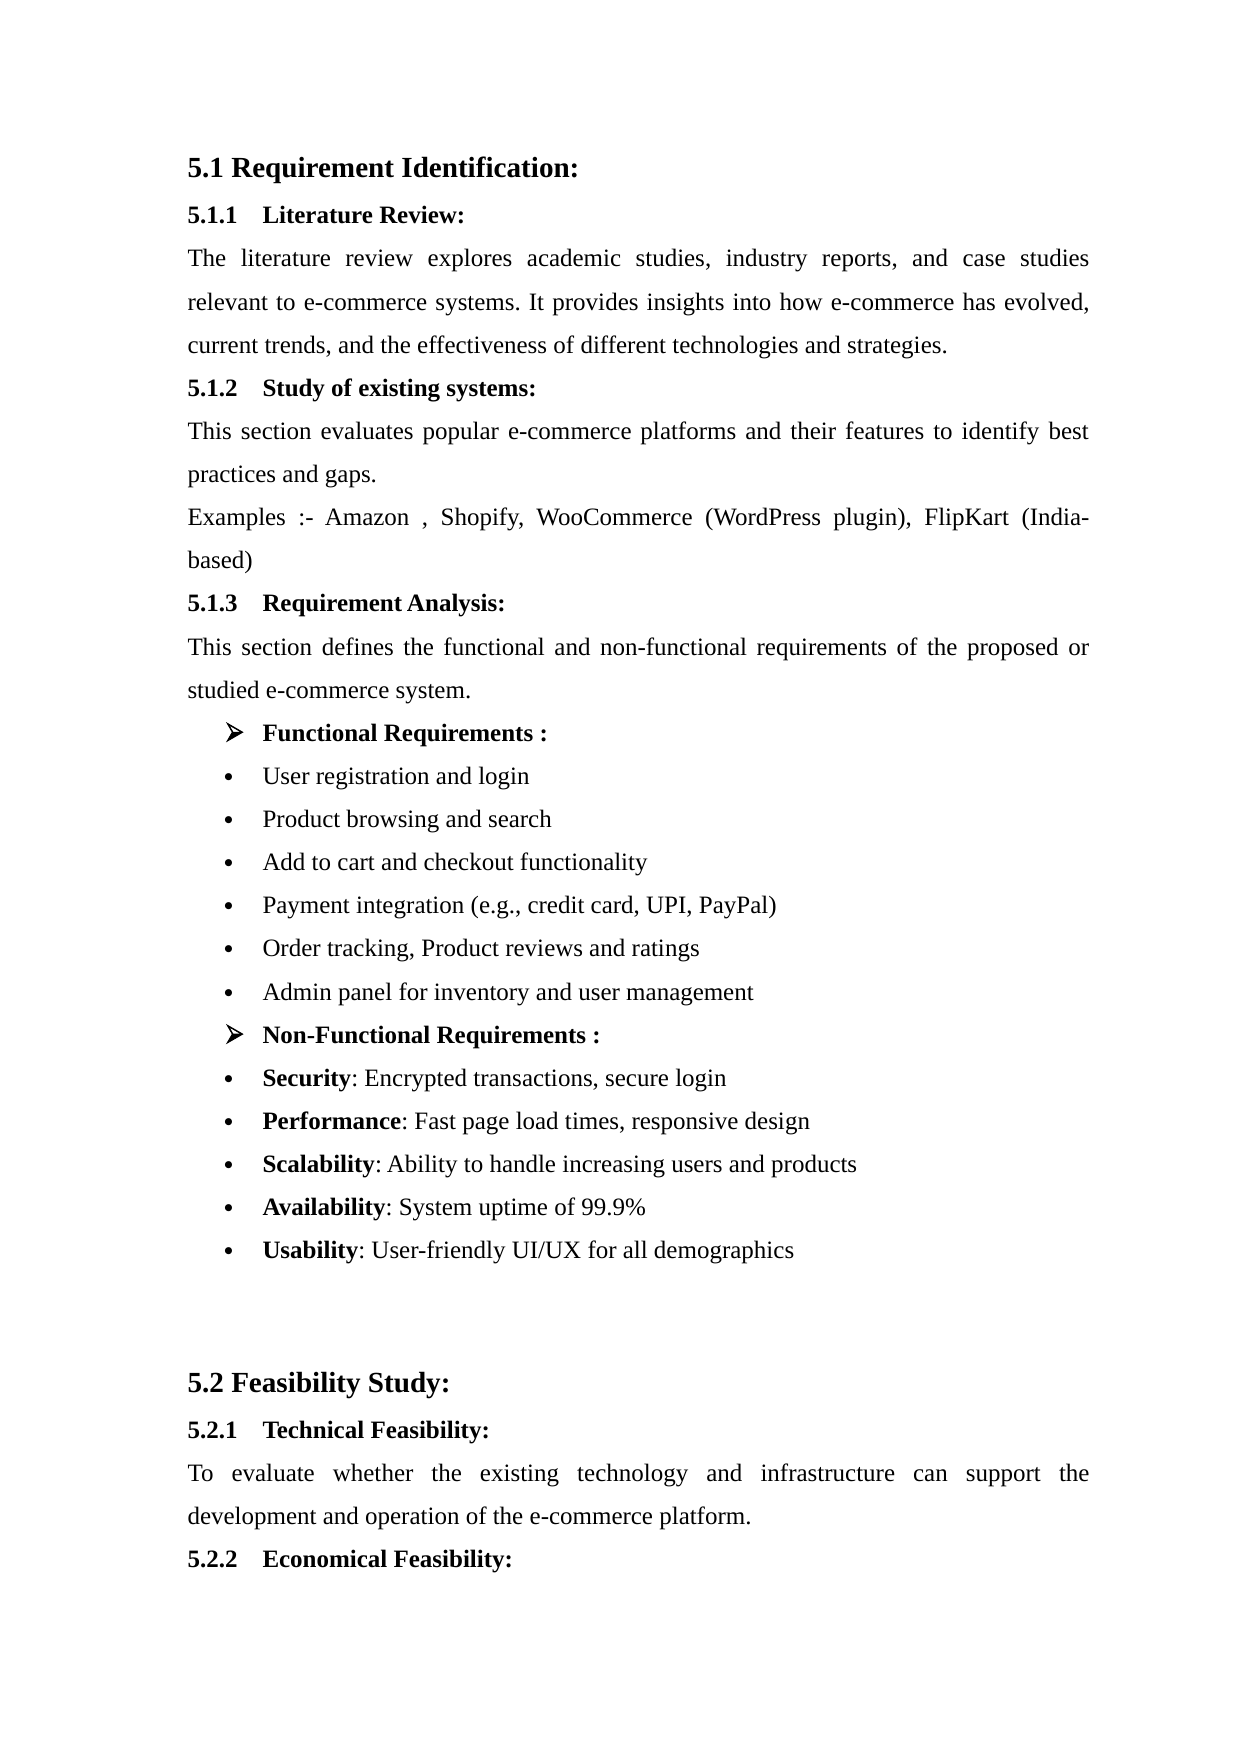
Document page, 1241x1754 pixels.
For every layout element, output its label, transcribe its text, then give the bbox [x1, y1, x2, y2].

list User registration and login [225, 761, 1090, 790]
list Non-Functional Requirements : [225, 1020, 1090, 1048]
list Scalability: Ability to handle increasing users and products [225, 1149, 1090, 1178]
text 5.2.1 Technical Feasibility: [187, 1415, 1090, 1444]
list Add to cart and checkout functionality [225, 847, 1090, 876]
text 5.1.2 Study of existing systems: [187, 373, 1090, 402]
text 5.2.2 Economical Feasibility: [187, 1544, 1090, 1573]
list Usability: User-friendly UI/UX for all demographics [225, 1235, 1090, 1264]
text 5.1.1 Literature Review: [187, 200, 1090, 229]
text To evaluate whether the existing technology and infrastructure can support the development and operation of the e-commerce platform. [187, 1458, 1090, 1530]
text This section defines the functional and non-functional requirements of the proposed or studied e-commerce system. [187, 632, 1090, 703]
list Product browsing and search [225, 804, 1090, 833]
list Admin panel for inventory and user management [225, 977, 1090, 1005]
text 5.1.3 Requirement Analysis: [187, 588, 1090, 617]
text 5.1 Requirement Identification: [187, 150, 1090, 183]
text Examples :- Amazon , Shopify, WooCommerce (WordPress plugin), FlipKart (India-based) [187, 502, 1090, 574]
text This section evaluates popular e-commerce platforms and their features to identify best practices and gaps. [187, 416, 1090, 488]
list Performance: Fast page load times, responsive design [225, 1106, 1090, 1135]
list Availability: System uptime of 99.9% [225, 1192, 1090, 1221]
list Security: Encrypted transactions, secure login [225, 1063, 1090, 1092]
text The literature review explores academic studies, industry reports, and case studies relevant to e-commerce systems. It provides insights into how e-commerce has evolved, current trends, and the effectiveness of different technologies and strategies. [187, 243, 1090, 358]
list Payment integration (e.g., credit card, UPI, PayPal) [225, 890, 1090, 919]
text 5.2 Feasibility Study: [187, 1365, 1090, 1398]
list Functional Requirements : [225, 718, 1090, 747]
list Order tracking, Product reviews and ratings [225, 933, 1090, 962]
